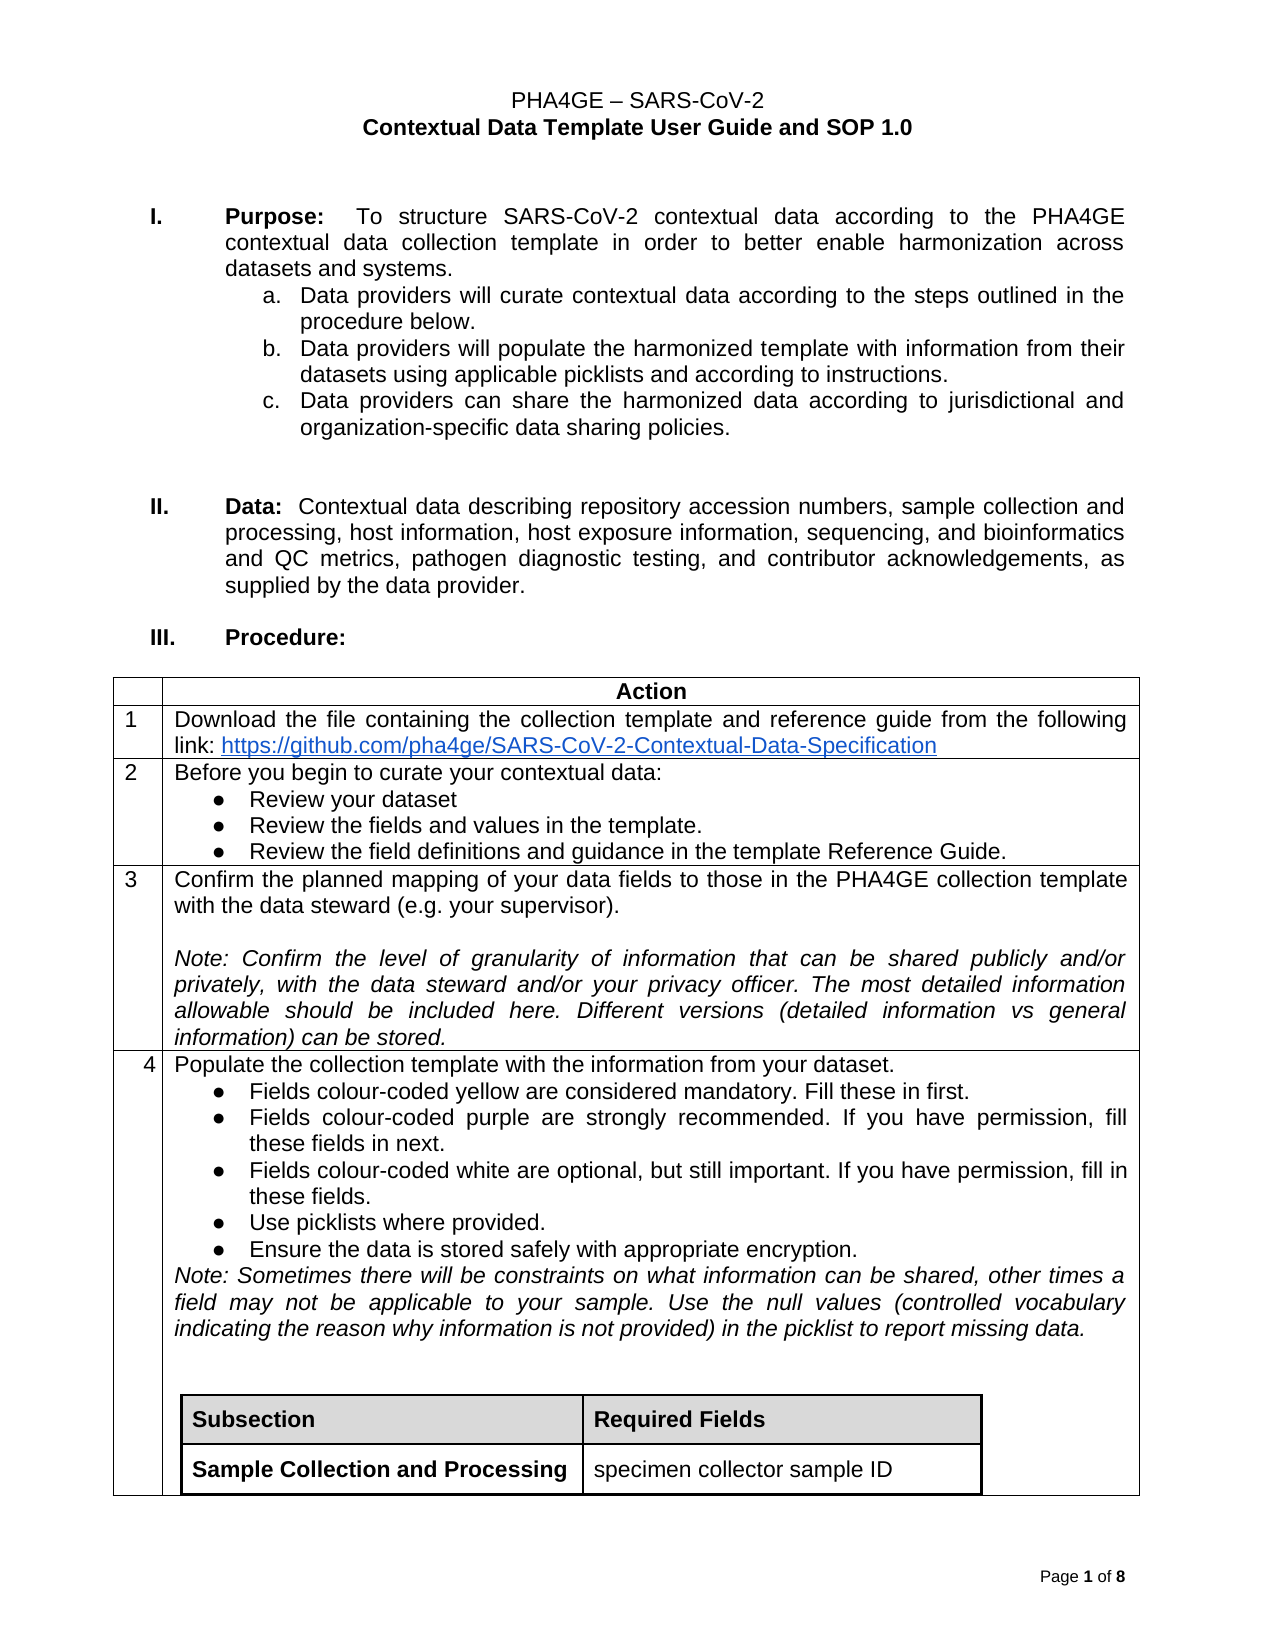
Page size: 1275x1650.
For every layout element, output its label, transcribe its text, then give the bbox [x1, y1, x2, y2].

table_cell 2 [114, 759, 162, 865]
list Data providers will populate the harmonized template with information from their datasets using applicable picklists and according to instructions. [262, 334, 1125, 387]
table_header [114, 678, 162, 704]
list Procedure: [150, 624, 1125, 651]
table_cell 1 [114, 706, 162, 758]
table_cell 3 [114, 866, 162, 1050]
table_cell Confirm the planned mapping of your data fields to those in the PHA4GE collection template with the data steward (e.g. your supervisor). Note: Confirm the level of granularity of information that can be shared publicly and/or privately, with the data steward and/or your privacy officer. The most detailed information allowable should be included here. Different versions (detailed information vs general information) can be stored. [163, 866, 1139, 1050]
table_cell Download the file containing the collection template and reference guide from the following link: https://github.com/pha4ge/SARS-CoV-2-Contextual-Data-Specification [163, 706, 1139, 758]
list Data providers will curate contextual data according to the steps outlined in the procedure below. [262, 282, 1125, 334]
list Data: Contextual data describing repository accession numbers, sample collection and processing, host information, host exposure information, sequencing, and bioinformatics and QC metrics, pathogen diagnostic testing, and contributor acknowledgements, as supplied by the data provider. [150, 493, 1125, 598]
list Data providers can share the harmonized data according to jurisdictional and organization-specific data sharing policies. [262, 387, 1125, 440]
list Purpose: To structure SARS-CoV-2 contextual data according to the PHA4GE contextual data collection template in order to better enable harmonization across datasets and systems. [150, 203, 1125, 282]
table_header Action [163, 678, 1139, 704]
table_cell Before you begin to curate your contextual data: Review your dataset Review the fields and values in the template. Review the field definitions and guidance in the template Reference Guide. [163, 759, 1139, 865]
table_cell 4 [114, 1051, 162, 1494]
